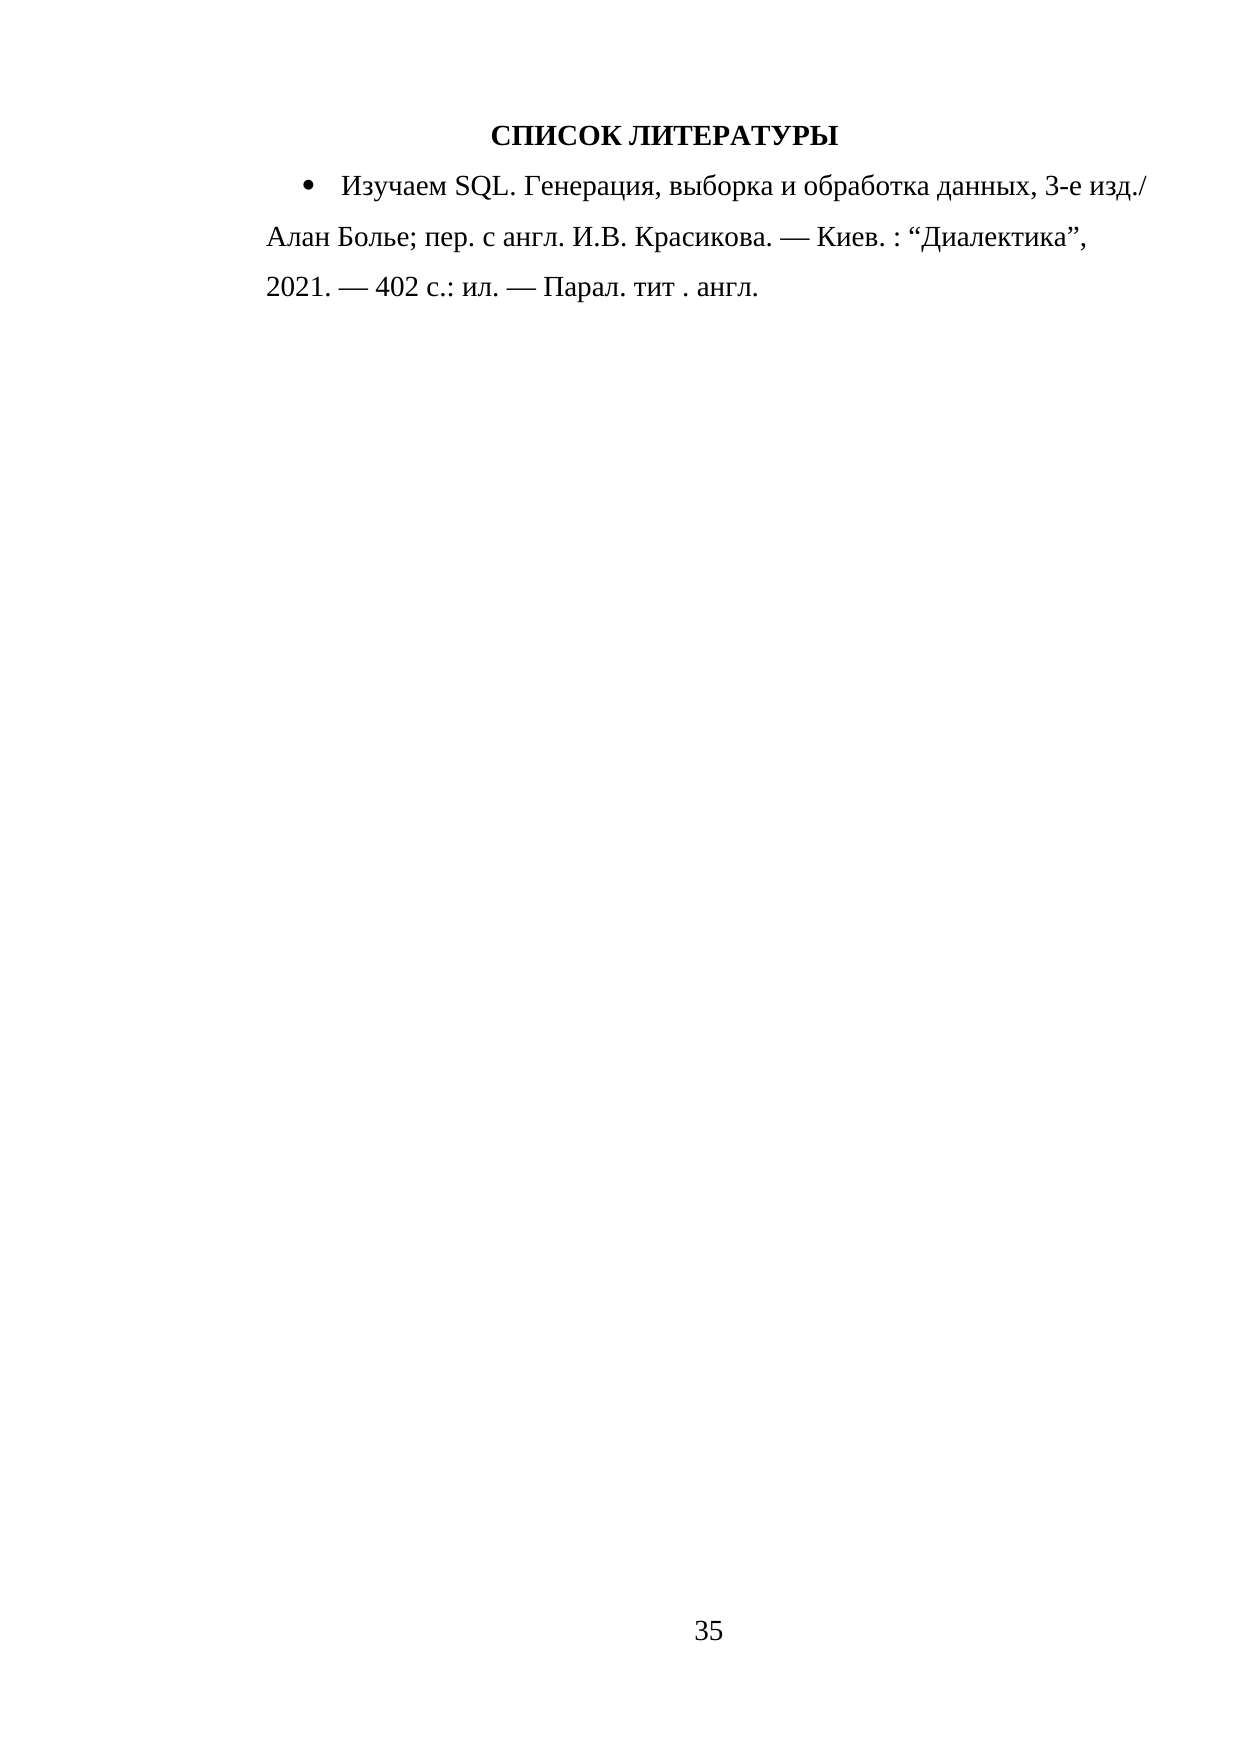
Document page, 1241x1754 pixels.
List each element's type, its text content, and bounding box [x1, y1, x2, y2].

subtitle Список литературы [177, 118, 1152, 152]
text Алан Болье; пер. с англ. И.В. Красикова. — Киев. : “Диалектика”, [177, 219, 1152, 252]
text 2021. — 402 с.: ил. — Парал. тит . англ. [177, 269, 1152, 303]
list Изучаем SQL. Генерация, выборка и обработка данных, 3-е изд./ [303, 168, 1152, 202]
